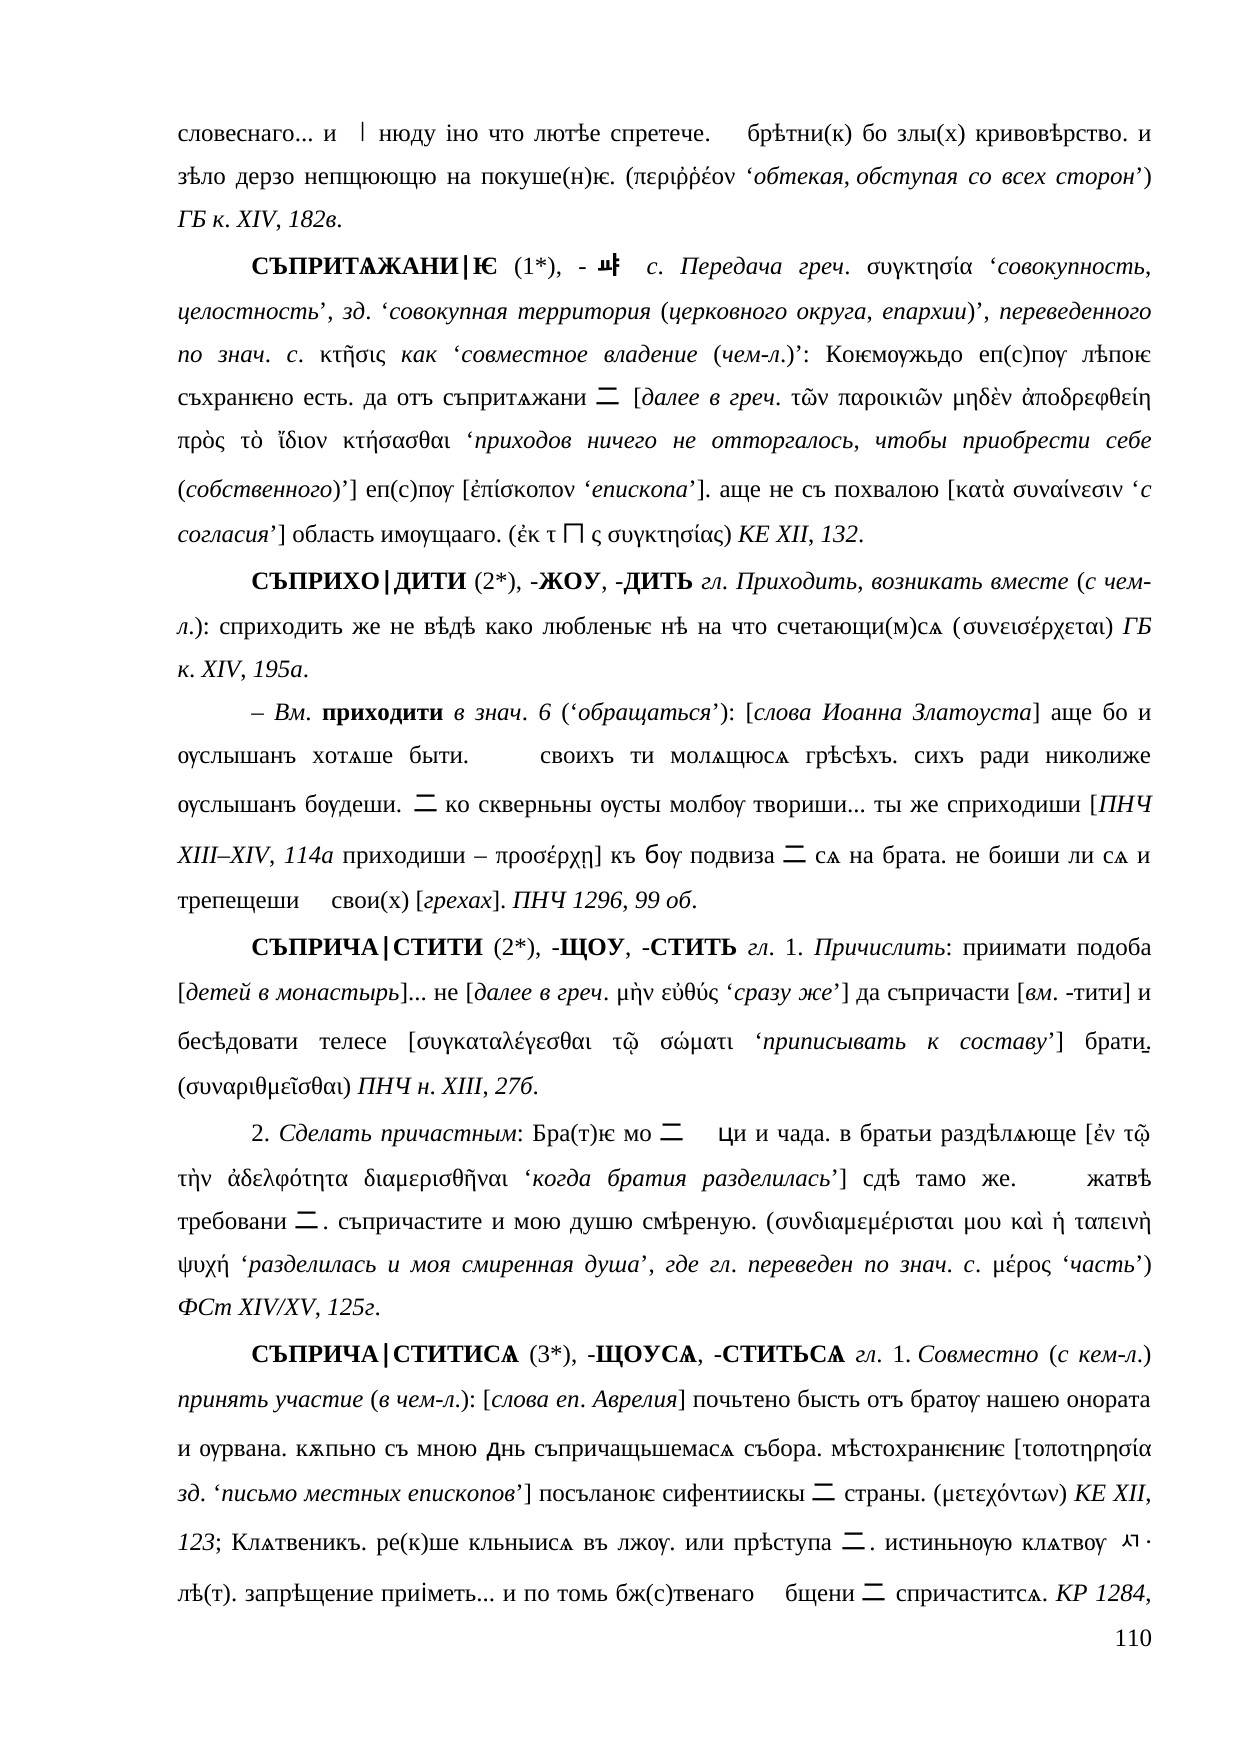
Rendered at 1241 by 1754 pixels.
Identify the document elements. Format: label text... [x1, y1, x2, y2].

text съприча|СТИТи (2*), -ЩОУ, -стИть гл. 1. Причислить: приимати подоба [детей в монастырь]... не [далее в греч. μὴν εὐθύς ‘сразу же’] да съпричасти [вм. -тити] и бесѣдовати телесе [συγκαταλέγεσθαι τῷ σώματι ‘приписывать к составу’] брати̱. (συναριθμεῖσθαι) ПНЧ н. XIII, 27б. [177, 929, 1152, 1100]
text СЪПРИТѦЖАНИ|Ѥ (1*), -ㆇ с. Передача греч. συγκτησία ‘совокупность, целостность’, зд. ‘совокупная территория (церковного округа, епархии)’, переведенного по знач. с. κτῆσις как ‘совместное владение (чем-л.)’: Коѥмѹжьдо еп(с)пѹ лѣпоѥ съхранѥно есть. да отъ съпритѧжани㆓ [далее в греч. τῶν παροικιῶν μηδὲν ἀποδρεφθείη πρὸς τὸ ἴδιον κτήσασθαι ‘приходов ничего не отторгалось, чтобы приобрести себе (собственного)’] еп(с)пѹ [ἐπίσκοπον ‘епископа’]. аще не съ похвалою [κατὰ συναίνεσιν ‘с согласия’] область имѹщааго. (ἐκ τㄇς συγκτησίας) КЕ XII, 132. [177, 247, 1152, 548]
text – Вм. приходити в знач. 6 (‘обращаться’): [слова Иоанна Златоуста] аще бо и ѹслышанъ хотѧше быти. ㆏ своихъ ти молѧщюсѧ грѣсѣхъ. сихъ ради николиже ѹслышанъ бѹдеши. ㆓ко скверньны ѹсты молбѹ твориши... ты же сприходиши [ПНЧ XIII–XIV, 114а приходиши – προσέρχῃ] къ бѹ подвиза㆓сѧ на брата. не боиши ли сѧ и трепещеши ㆏ свои(х) [грехах]. ПНЧ 1296, 99 об. [177, 697, 1152, 914]
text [177, 1335, 1152, 1609]
text 2. Сделать причастным: Бра(т)ѥ мо㆓ ㆏ци и чада. в братьи раздѣлѧюще [ἐν τῷ τὴν ἀδελφότητα διαμερισθῆναι ‘когда братия разделилась’] сдѣ тамо же. ㆏ жатвѣ требовани㆓. съпричастите и мою душю смѣреную. (συνδιαμεμέρισται μου καὶ ἡ ταπεινὴ ψυχή ‘разделилась и моя смиренная душа’, где гл. переведен по знач. с. μέρος ‘часть’) ФСт ХІV/XV, 125г. [177, 1114, 1152, 1321]
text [177, 118, 1152, 233]
text СЪПРИХО|ДИТИ (2*), -ЖОУ, -ДИТЬ гл. Приходить, возникать вместе (с чем-л.): сприходить же не вѣдѣ како любленьѥ нѣ на что счетающи(м)сѧ (συνεισέρχεται) ГБ к. XIV, 195а. [177, 563, 1152, 683]
